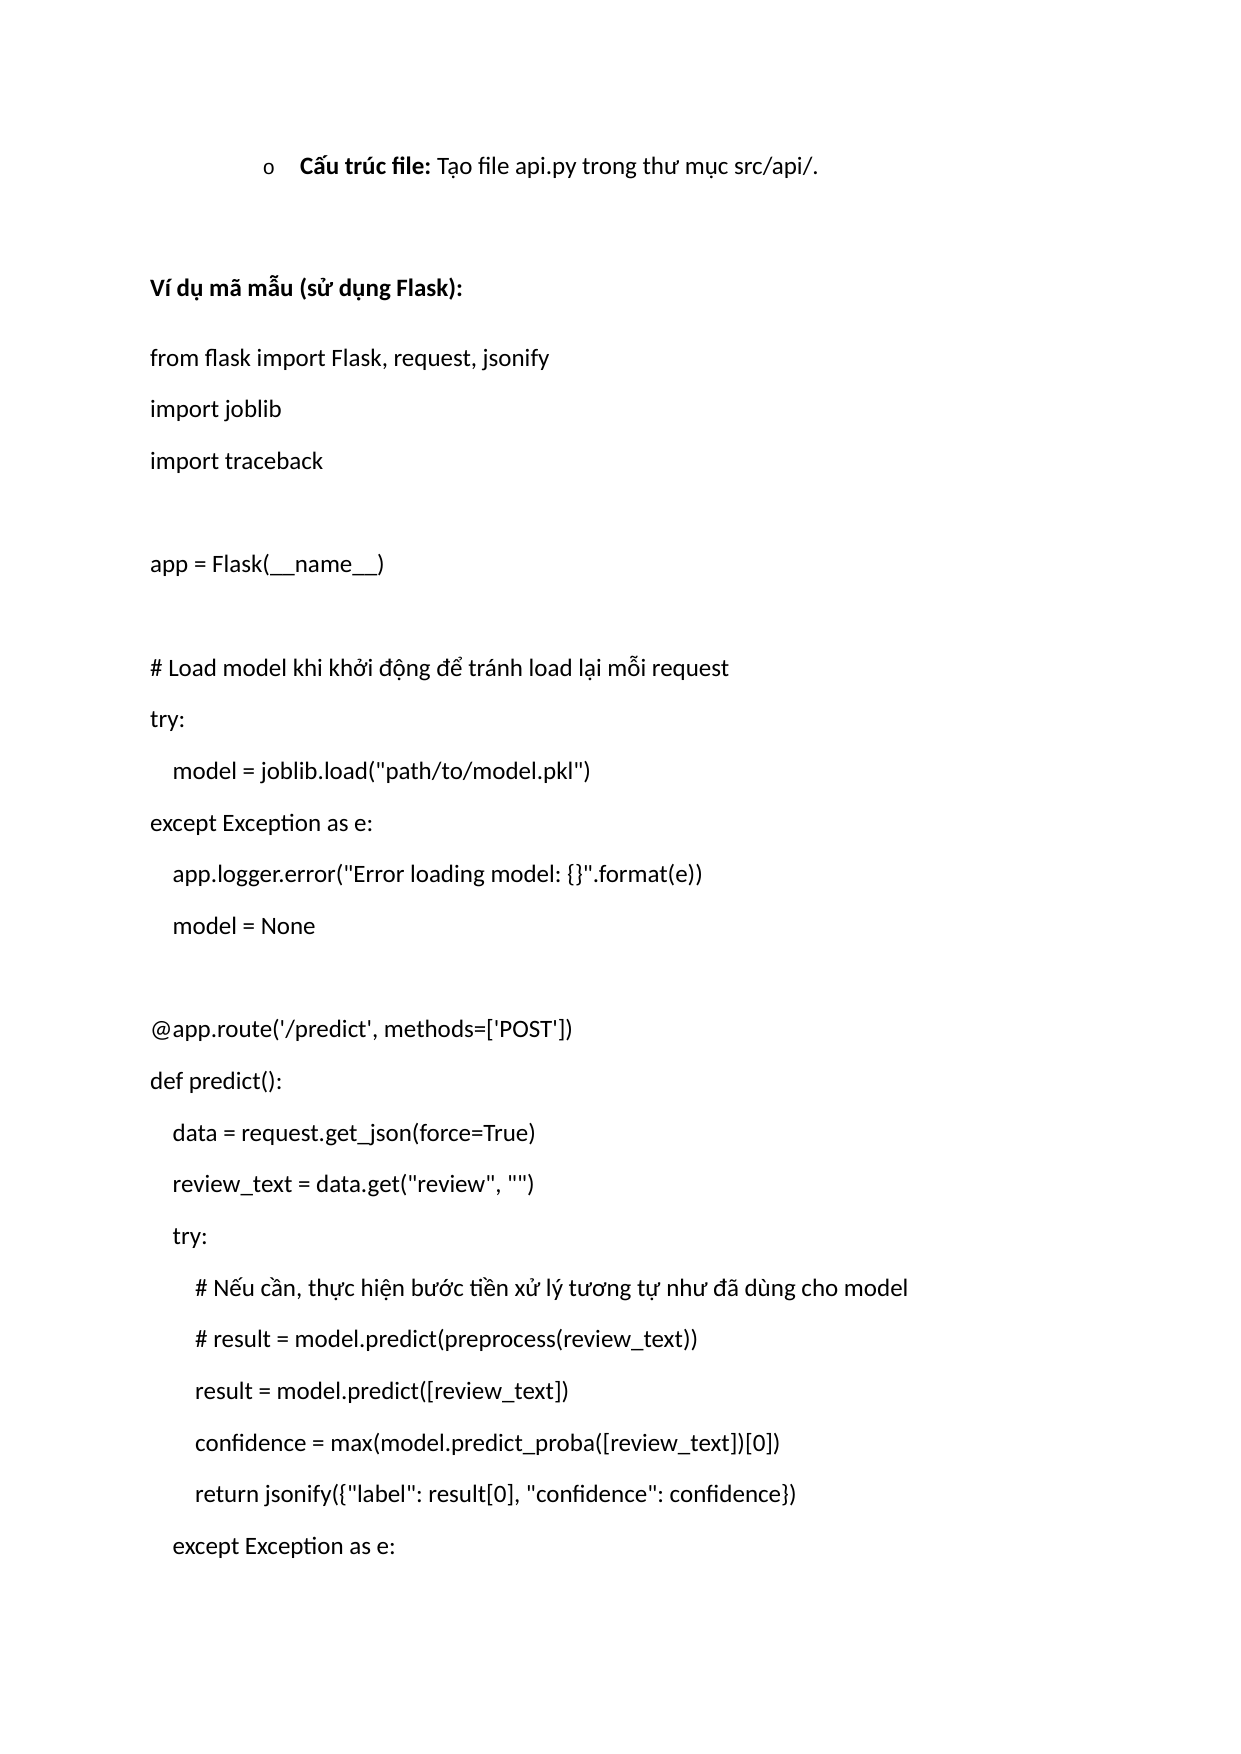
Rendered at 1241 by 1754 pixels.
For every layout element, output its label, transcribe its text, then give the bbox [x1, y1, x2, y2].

list Cấu trúc file: Tạo file api.py trong thư mục src/api/. [262, 150, 1090, 251]
text return jsonify({"label": result[0], "confidence": confidence}) [150, 1478, 1090, 1509]
text review_text = data.get("review", "") [150, 1168, 1090, 1199]
text # result = model.predict(preprocess(review_text)) [150, 1323, 1090, 1354]
text # Load model khi khởi động để tránh load lại mỗi request [150, 652, 1090, 682]
text try: [150, 1220, 1090, 1251]
text import joblib [150, 393, 1090, 424]
text data = request.get_json(force=True) [150, 1117, 1090, 1147]
text model = joblib.load("path/to/model.pkl") [150, 755, 1090, 786]
text # Nếu cần, thực hiện bước tiền xử lý tương tự như đã dùng cho model [150, 1272, 1090, 1302]
text except Exception as e: [150, 807, 1090, 837]
text Ví dụ mã mẫu (sử dụng Flask): from flask import Flask, request, jsonify [150, 272, 1090, 372]
text model = None [150, 910, 1090, 941]
text except Exception as e: [150, 1530, 1090, 1561]
text import traceback [150, 445, 1090, 476]
text @app.route('/predict', methods=['POST']) [150, 1013, 1090, 1044]
text try: [150, 703, 1090, 734]
text def predict(): [150, 1065, 1090, 1096]
text app.logger.error("Error loading model: {}".format(e)) [150, 858, 1090, 889]
text app = Flask(__name__) [150, 548, 1090, 579]
text confidence = max(model.predict_proba([review_text])[0]) [150, 1427, 1090, 1457]
text result = model.predict([review_text]) [150, 1375, 1090, 1406]
